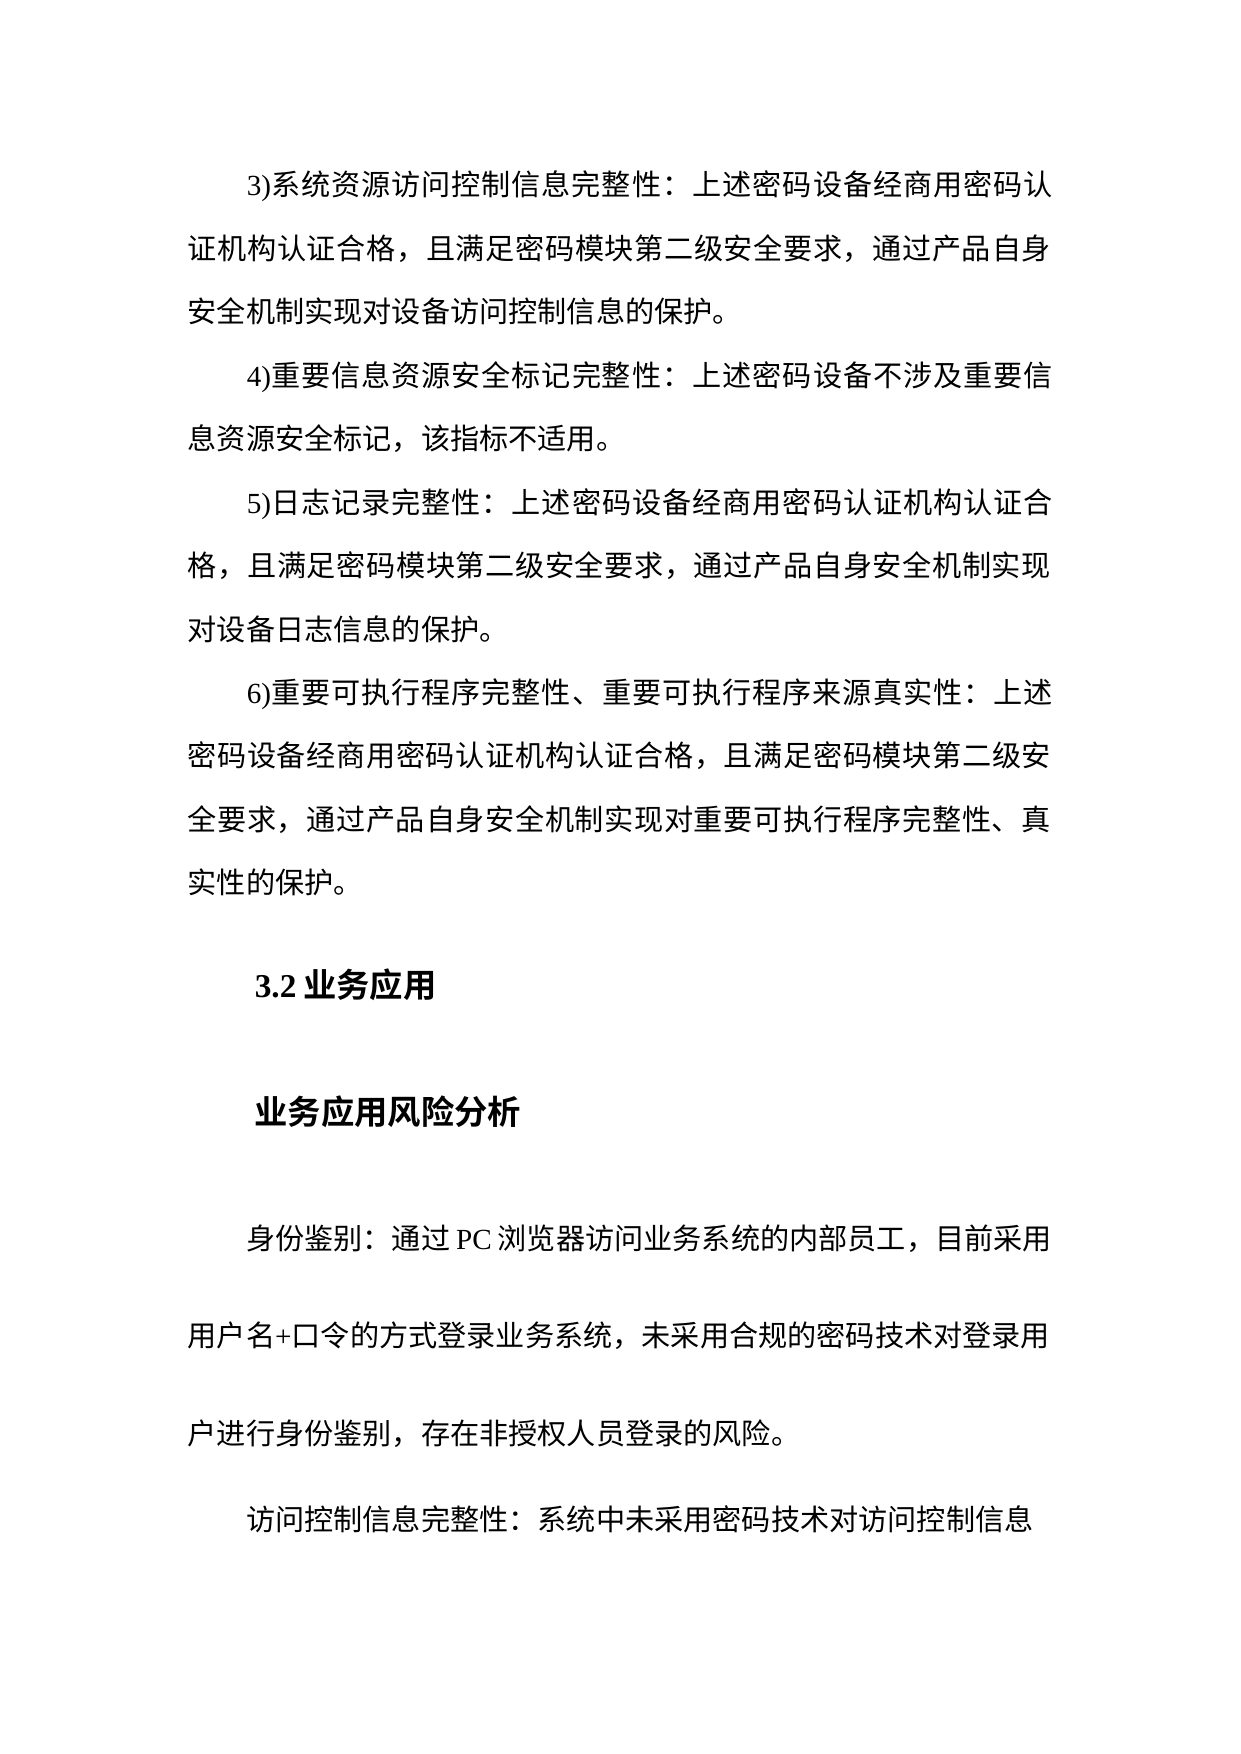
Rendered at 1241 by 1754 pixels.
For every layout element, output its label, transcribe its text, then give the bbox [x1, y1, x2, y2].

list 系统资源访问控制信息完整性：上述密码设备经商用密码认证机构认证合格，且满足密码模块第二级安全要求，通过产品自身安全机制实现对设备访问控制信息的保护。 [187, 162, 1053, 331]
subtitle 业务应用风险分析 [187, 1077, 1053, 1142]
text 访问控制信息完整性：系统中未采用密码技术对访问控制信息进行完整性保护，存在访问控制信息被篡改的风险。 [187, 1485, 1053, 1550]
list 重要可执行程序完整性、重要可执行程序来源真实性：上述密码设备经商用密码认证机构认证合格，且满足密码模块第二级安全要求，通过产品自身安全机制实现对重要可执行程序完整性、真实性的保护。 [187, 669, 1053, 902]
list 重要信息资源安全标记完整性：上述密码设备不涉及重要信息资源安全标记，该指标不适用。 [187, 352, 1053, 458]
list 日志记录完整性：上述密码设备经商用密码认证机构认证合格，且满足密码模块第二级安全要求，通过产品自身安全机制实现对设备日志信息的保护。 [187, 479, 1053, 648]
text 身份鉴别：通过PC浏览器访问业务系统的内部员工，目前采用用户名+口令的方式登录业务系统，未采用合规的密码技术对登录用户进行身份鉴别，存在非授权人员登录的风险。 [187, 1204, 1053, 1464]
subtitle 3.2业务应用 [187, 950, 1053, 1015]
